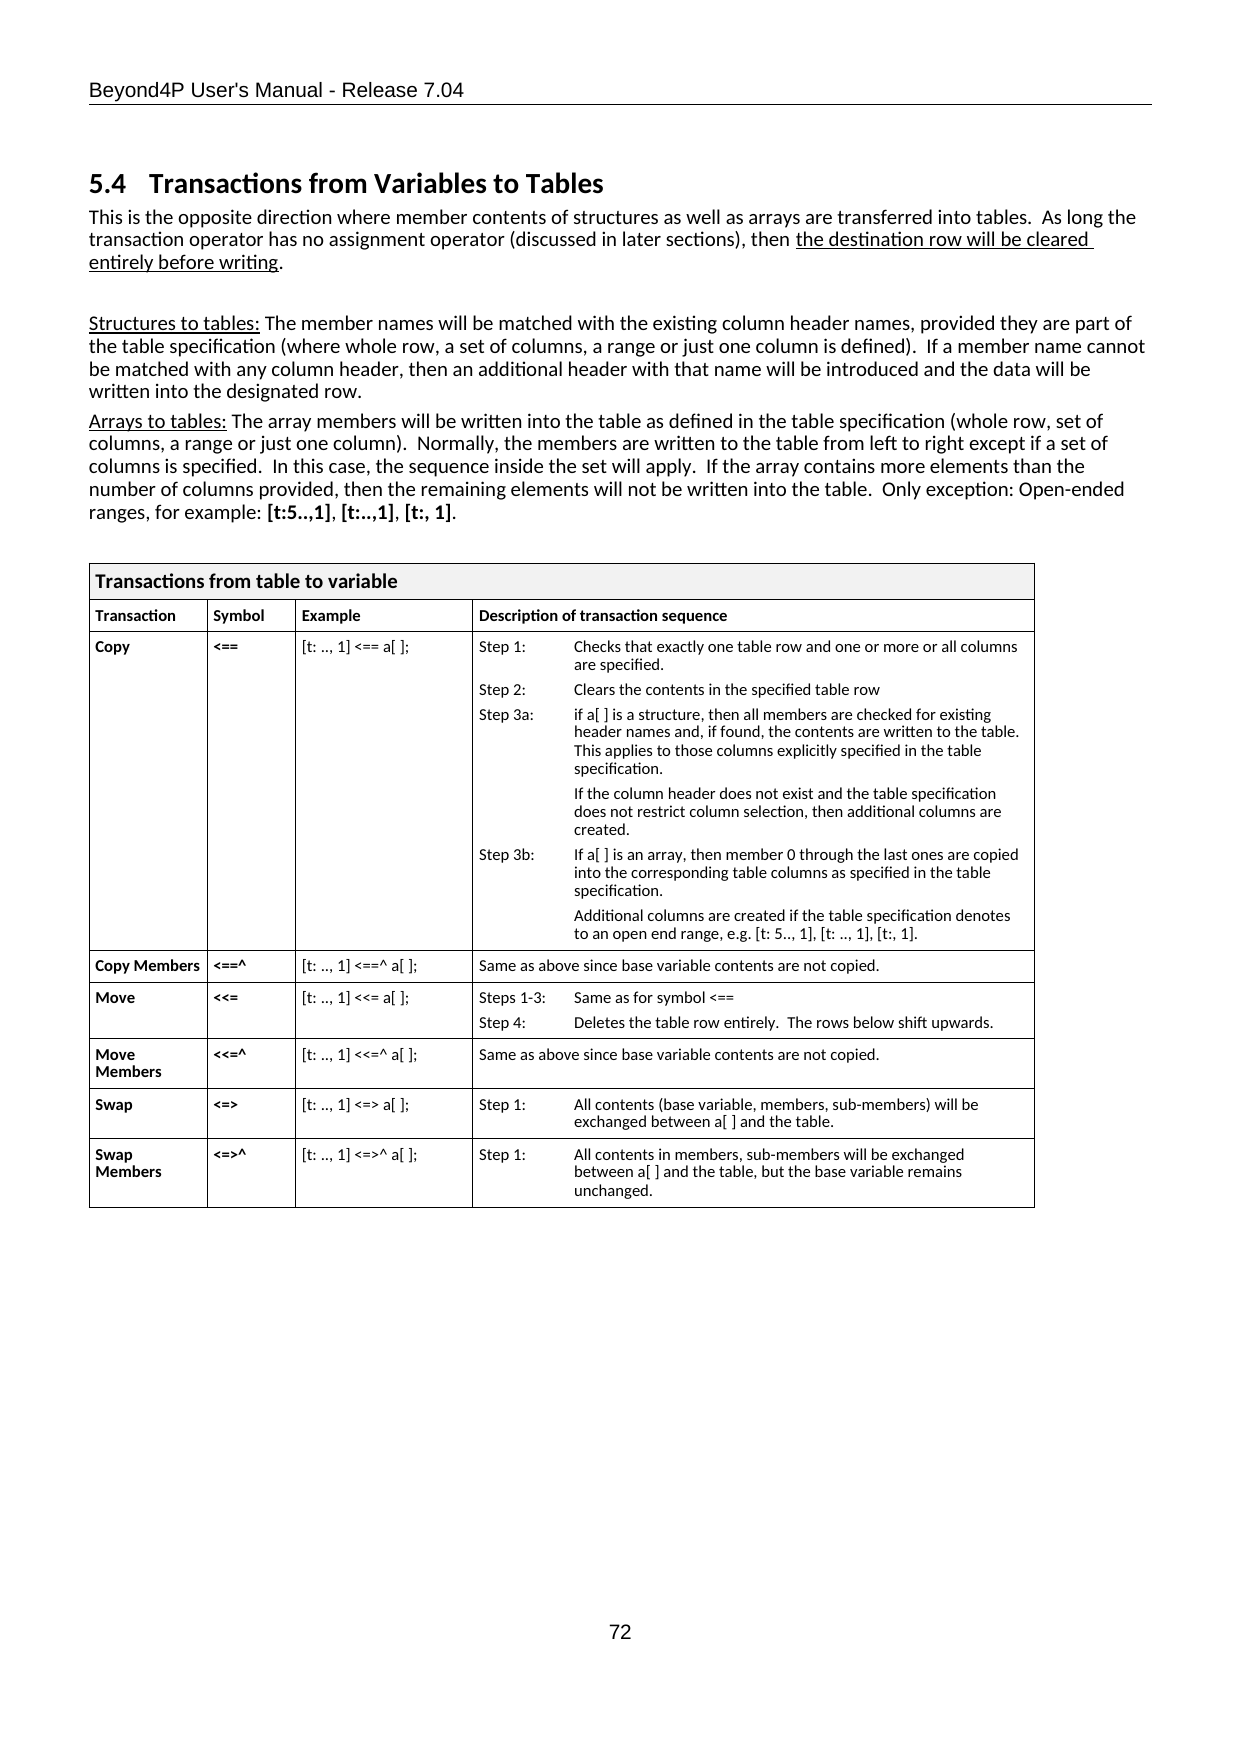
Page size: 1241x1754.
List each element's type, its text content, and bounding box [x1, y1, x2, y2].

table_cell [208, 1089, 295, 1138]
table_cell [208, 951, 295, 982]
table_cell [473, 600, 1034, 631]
subtitle Transactions from Variables to Tables [89, 168, 1152, 200]
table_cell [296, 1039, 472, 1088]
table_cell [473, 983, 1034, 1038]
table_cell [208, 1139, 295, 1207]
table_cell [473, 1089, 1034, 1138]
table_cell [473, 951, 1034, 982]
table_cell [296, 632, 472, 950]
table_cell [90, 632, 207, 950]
text This is the opposite direction where member contents of structures as well as arrays are transferred into tables. As long the transaction operator has no assignment operator (discussed in later sections), then the destination row will be cleared entirely before writing. [89, 206, 1152, 274]
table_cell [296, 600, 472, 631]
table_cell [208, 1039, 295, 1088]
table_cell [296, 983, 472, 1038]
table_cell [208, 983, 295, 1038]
text Structures to tables: The member names will be matched with the existing column header names, provided they are part of the table specification (where whole row, a set of columns, a range or just one column is defined). If a member name cannot be matched with any column header, then an additional header with that name will be introduced and the data will be written into the designated row. [89, 312, 1152, 404]
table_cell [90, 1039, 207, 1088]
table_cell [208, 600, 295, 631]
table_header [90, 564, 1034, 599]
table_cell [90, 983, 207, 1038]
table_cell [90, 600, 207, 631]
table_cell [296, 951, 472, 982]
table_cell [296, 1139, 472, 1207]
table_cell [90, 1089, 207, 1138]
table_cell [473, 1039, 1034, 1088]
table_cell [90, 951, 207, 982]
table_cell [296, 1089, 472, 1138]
text Arrays to tables: The array members will be written into the table as defined in the table specification (whole row, set of columns, a range or just one column). Normally, the members are written to the table from left to right except if a set of columns is specified. In this case, the sequence inside the set will apply. If the array contains more elements than the number of columns provided, then the remaining elements will not be written into the table. Only exception: Open-ended ranges, for example: [t:5..,1], [t:..,1], [t:, 1]. [89, 410, 1152, 525]
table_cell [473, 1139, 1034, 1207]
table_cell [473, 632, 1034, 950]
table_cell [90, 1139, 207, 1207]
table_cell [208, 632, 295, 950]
